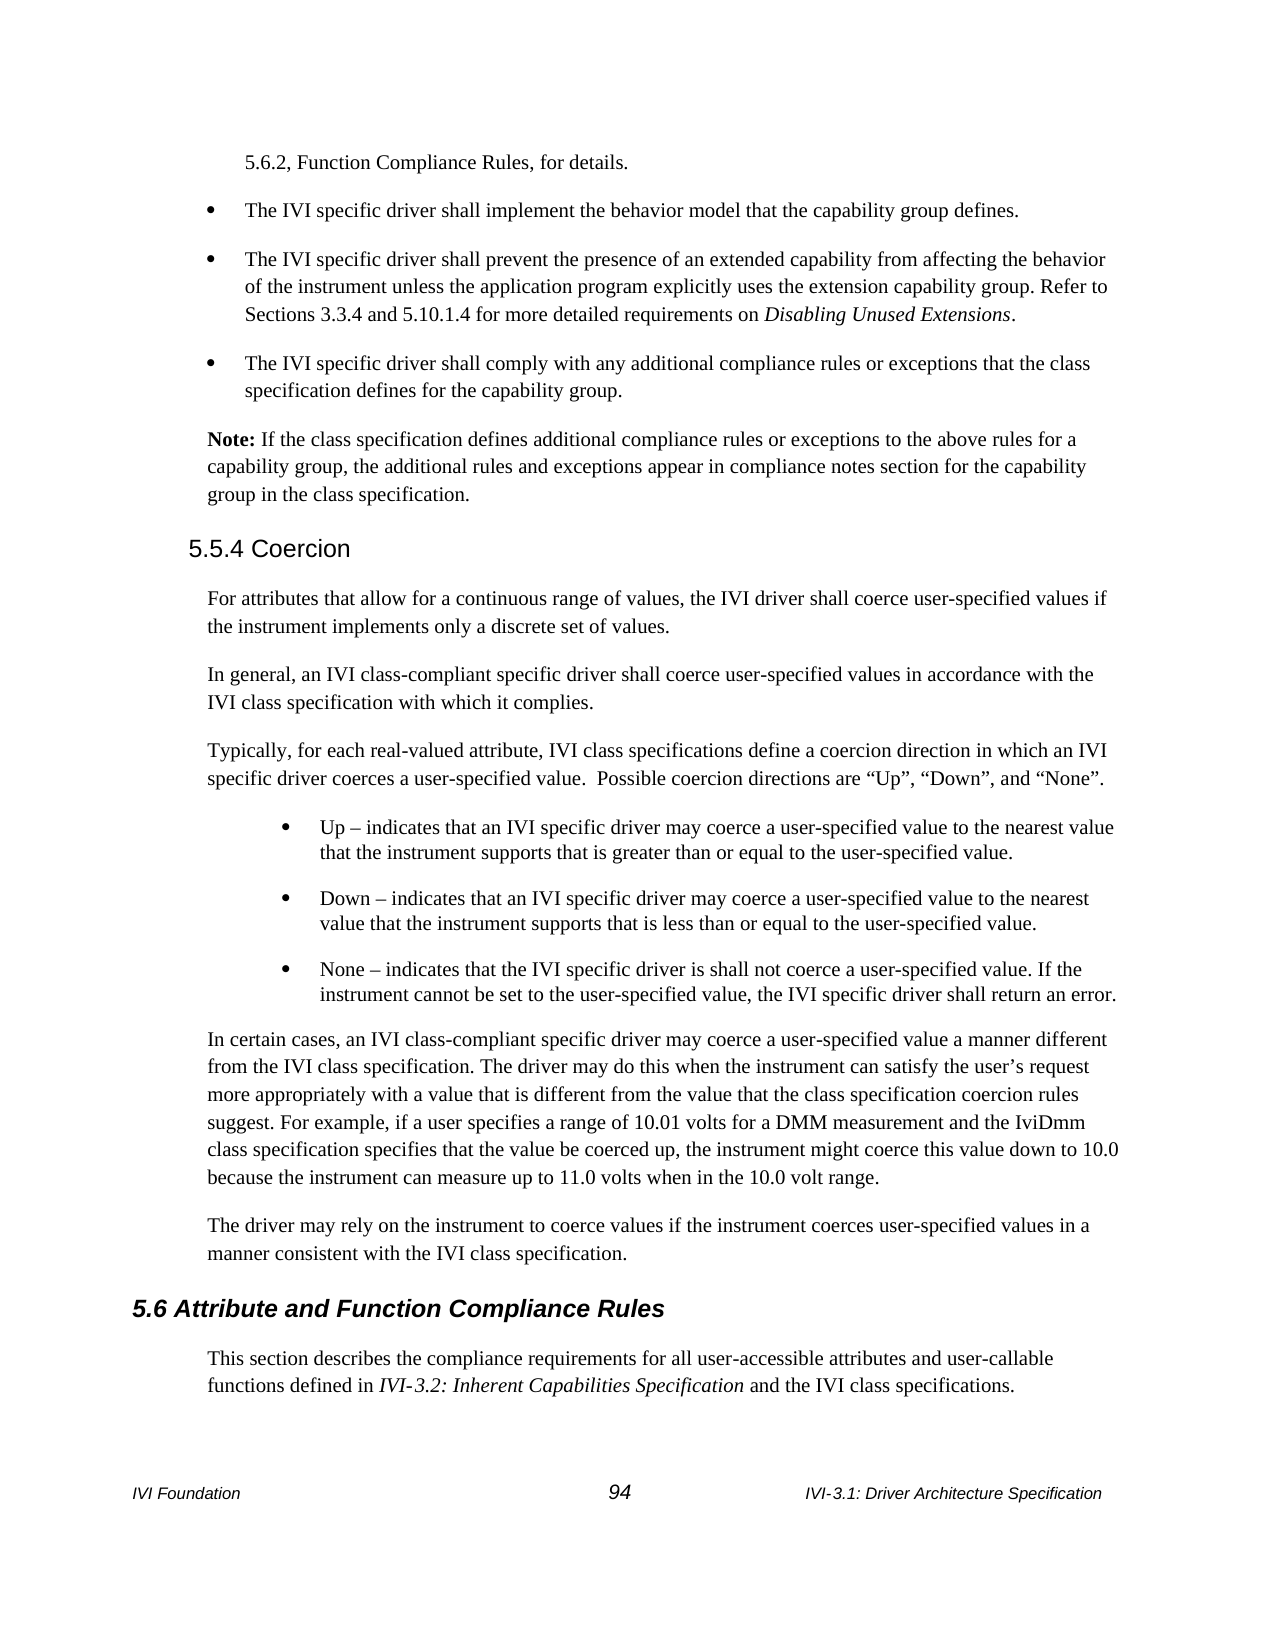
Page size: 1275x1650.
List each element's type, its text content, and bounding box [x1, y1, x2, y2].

list The IVI specific driver shall prevent the presence of an extended capability from affecting the behavior of the instrument unless the application program explicitly uses the extension capability group. Refer to Sections 3.3.4 and 5.10.1.4 for more detailed requirements on Disabling Unused Extensions. [207, 247, 1125, 326]
text The driver may rely on the instrument to coerce values if the instrument coerces user-specified values in a manner consistent with the IVI class specification. [207, 1213, 1125, 1265]
subtitle Attribute and Function Compliance Rules [132, 1293, 1125, 1322]
text In certain cases, an IVI class-compliant specific driver may coerce a user-specified value a manner different from the IVI class specification. The driver may do this when the instrument can satisfy the user’s request more appropriately with a value that is different from the value that the class specification coercion rules suggest. For example, if a user specifies a range of 10.01 volts for a DMM measurement and the IviDmm class specification specifies that the value be coerced up, the instrument might coerce this value down to 10.0 because the instrument can measure up to 11.0 volts when in the 10.0 volt range. [207, 1027, 1125, 1189]
text This section describes the compliance requirements for all user-accessible attributes and user-callable functions defined in IVI-3.2: Inherent Capabilities Specification and the IVI class specifications. [207, 1345, 1125, 1397]
subtitle Coercion [188, 534, 1125, 563]
text In general, an IVI class-compliant specific driver shall coerce user-specified values in accordance with the IVI class specification with which it complies. [207, 662, 1125, 714]
text Note: If the class specification defines additional compliance rules or exceptions to the above rules for a capability group, the additional rules and exceptions appear in compliance notes section for the capability group in the class specification. [207, 427, 1125, 506]
list None – indicates that the IVI specific driver is shall not coerce a user-specified value. If the instrument cannot be set to the user-specified value, the IVI specific driver shall return an error. [282, 956, 1125, 1006]
text For attributes that allow for a continuous range of values, the IVI driver shall coerce user-specified values if the instrument implements only a discrete set of values. [207, 586, 1125, 638]
list The IVI specific driver shall comply with any additional compliance rules or exceptions that the class specification defines for the capability group. [207, 351, 1125, 402]
text Typically, for each real-valued attribute, IVI class specifications define a coercion direction in which an IVI specific driver coerces a user-specified value. Possible coercion directions are “Up”, “Down”, and “None”. [207, 738, 1125, 790]
list Up – indicates that an IVI specific driver may coerce a user-specified value to the nearest value that the instrument supports that is greater than or equal to the user-specified value. [282, 814, 1125, 864]
list Down – indicates that an IVI specific driver may coerce a user-specified value to the nearest value that the instrument supports that is less than or equal to the user-specified value. [282, 885, 1125, 935]
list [207, 150, 1125, 174]
list The IVI specific driver shall implement the behavior model that the capability group defines. [207, 198, 1125, 222]
